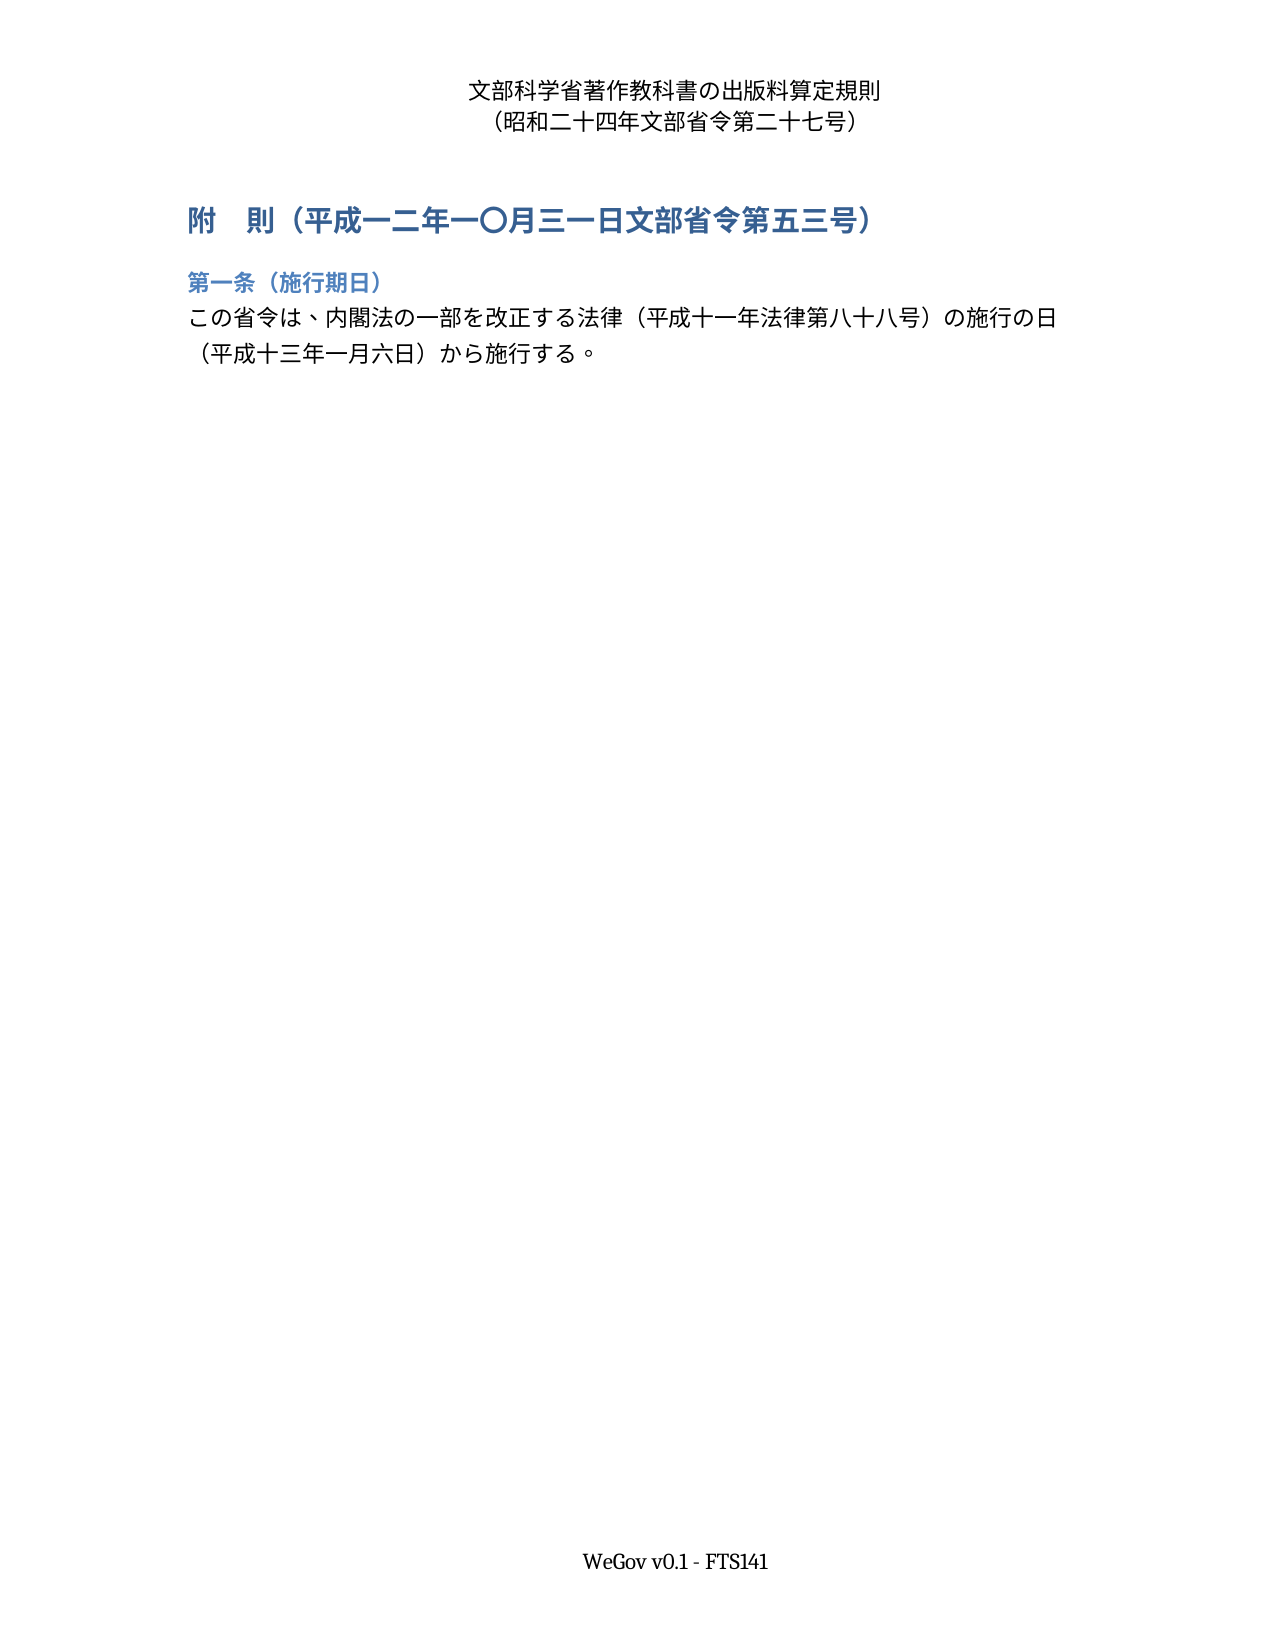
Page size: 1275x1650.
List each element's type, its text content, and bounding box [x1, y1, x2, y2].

subtitle 第一条（施行期日） [187, 266, 1087, 298]
text この省令は、内閣法の一部を改正する法律（平成十一年法律第八十八号）の施行の日（平成十三年一月六日）から施行する。 [187, 302, 1087, 369]
subtitle 附 則（平成一二年一〇月三一日文部省令第五三号） [187, 200, 1087, 240]
